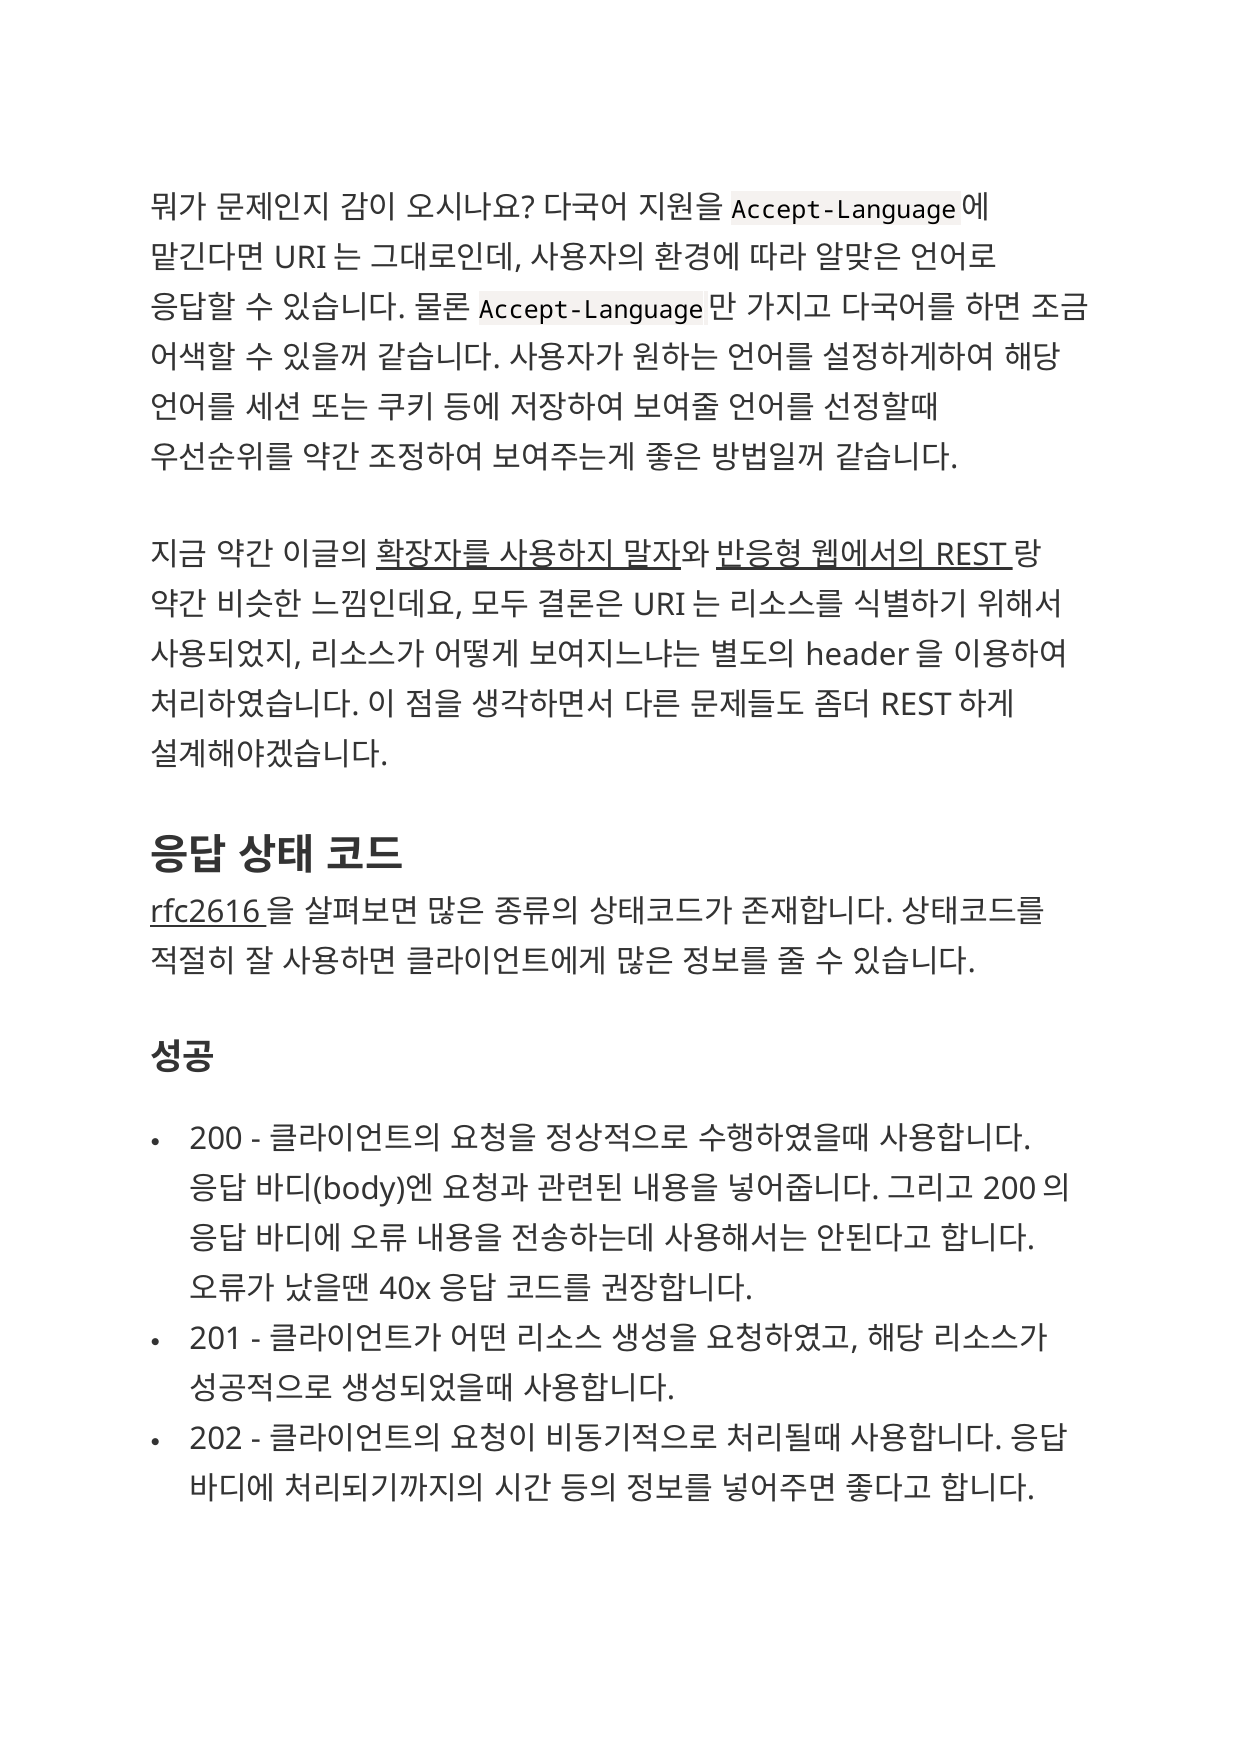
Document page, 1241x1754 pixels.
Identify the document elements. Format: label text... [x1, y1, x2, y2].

text rfc2616을 살펴보면 많은 종류의 상태코드가 존재합니다. 상태코드를 적절히 잘 사용하면 클라이언트에게 많은 정보를 줄 수 있습니다. [150, 881, 1090, 981]
list 202 - 클라이언트의 요청이 비동기적으로 처리될때 사용합니다. 응답 바디에 처리되기까지의 시간 등의 정보를 넣어주면 좋다고 합니다. [152, 1408, 1090, 1508]
list 201 - 클라이언트가 어떤 리소스 생성을 요청하였고, 해당 리소스가 성공적으로 생성되었을때 사용합니다. [152, 1308, 1090, 1408]
text 성공 [150, 1028, 1090, 1079]
text 응답 상태 코드 [150, 821, 1090, 881]
text 뭐가 문제인지 감이 오시나요? 다국어 지원을 Accept-Language에 맡긴다면 URI는 그대로인데, 사용자의 환경에 따라 알맞은 언어로 응답할 수 있습니다. 물론 Accept-Language만 가지고 다국어를 하면 조금 어색할 수 있을꺼 같습니다. 사용자가 원하는 언어를 설정하게하여 해당 언어를 세션 또는 쿠키 등에 저장하여 보여줄 언어를 선정할때 우선순위를 약간 조정하여 보여주는게 좋은 방법일꺼 같습니다. [150, 177, 1090, 477]
list 200 - 클라이언트의 요청을 정상적으로 수행하였을때 사용합니다. 응답 바디(body)엔 요청과 관련된 내용을 넣어줍니다. 그리고 200의 응답 바디에 오류 내용을 전송하는데 사용해서는 안된다고 합니다. 오류가 났을땐 40x 응답 코드를 권장합니다. [152, 1108, 1090, 1308]
text 지금 약간 이글의 확장자를 사용하지 말자와 반응형 웹에서의 REST랑 약간 비슷한 느낌인데요, 모두 결론은 URI는 리소스를 식별하기 위해서 사용되었지, 리소스가 어떻게 보여지느냐는 별도의 header을 이용하여 처리하였습니다. 이 점을 생각하면서 다른 문제들도 좀더 REST하게 설계해야겠습니다. [150, 524, 1090, 774]
